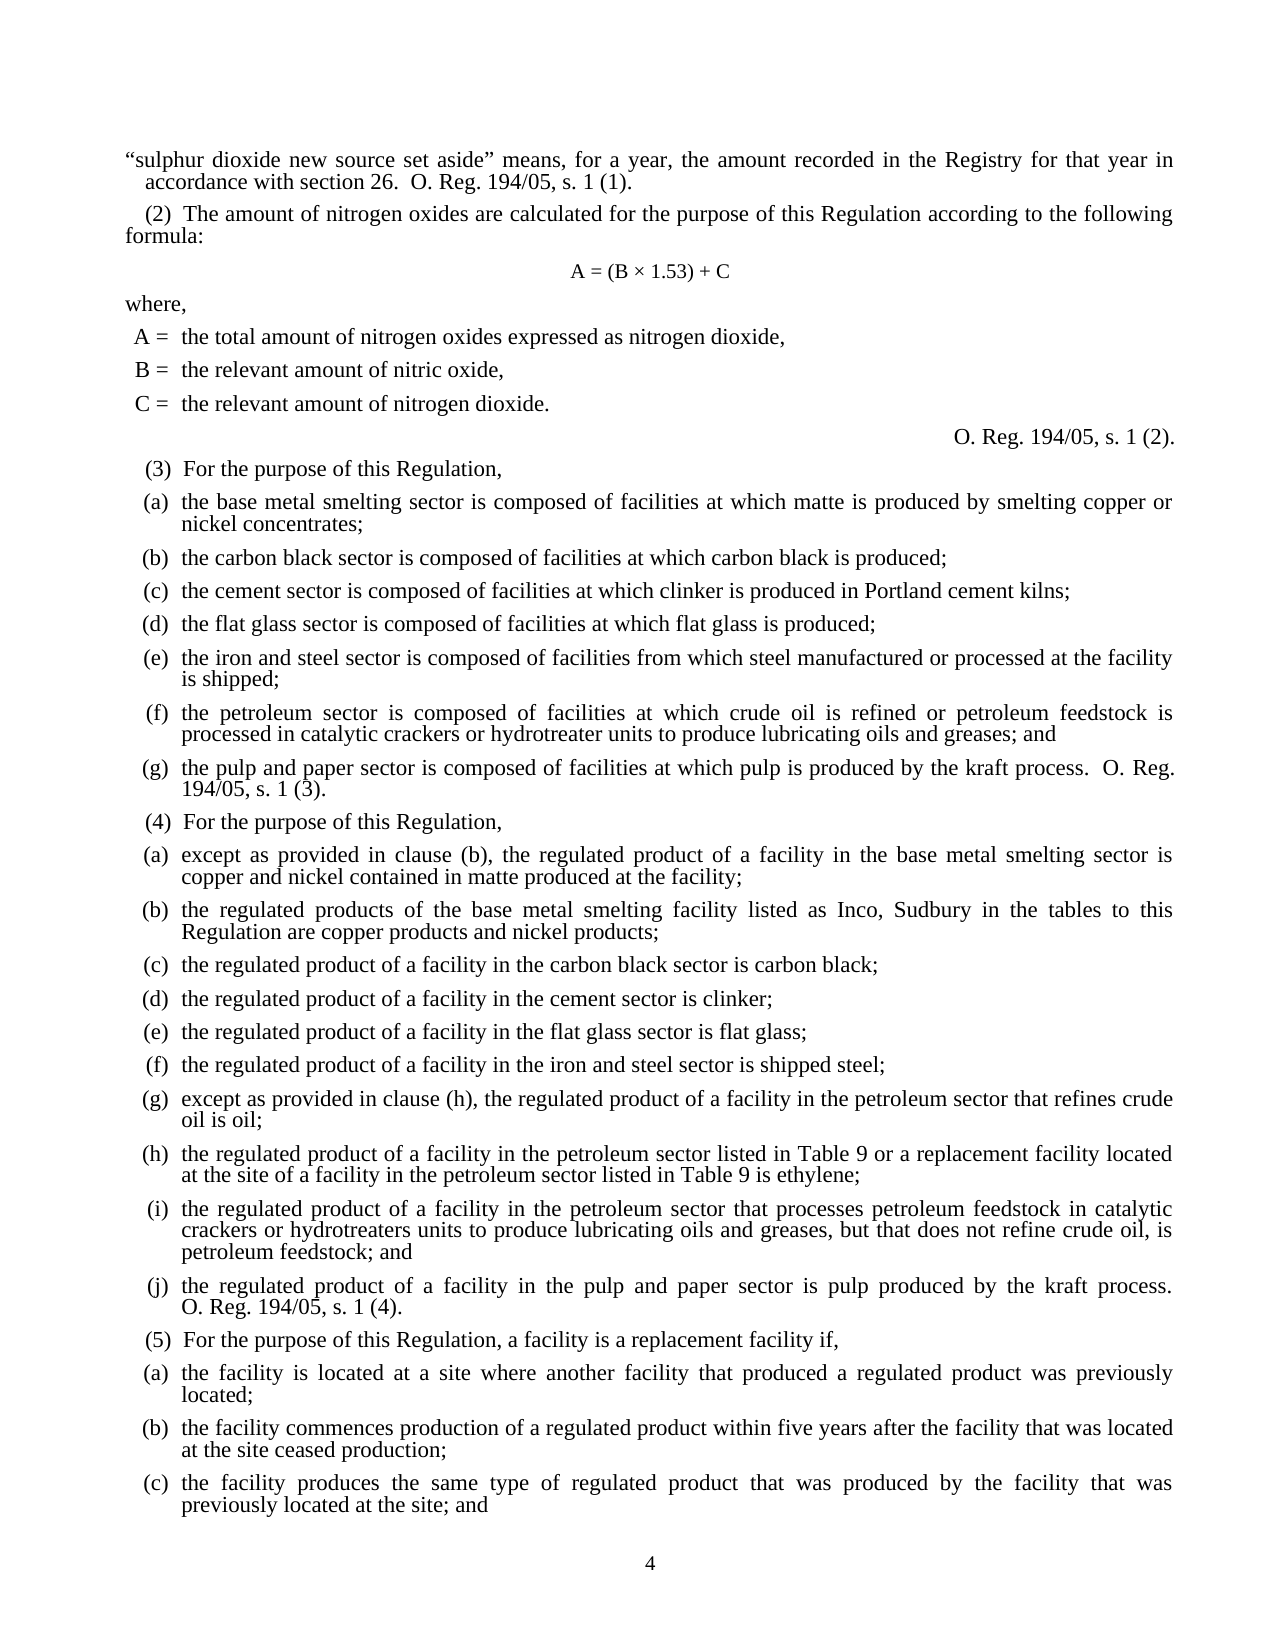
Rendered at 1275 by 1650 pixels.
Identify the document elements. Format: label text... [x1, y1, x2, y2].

text (g) except as provided in clause (h), the regulated product of a facility in the petroleum sector that refines crude oil is oil; [125, 1088, 1175, 1132]
text (d) the regulated product of a facility in the cement sector is clinker; [125, 988, 1175, 1010]
text (c) the regulated product of a facility in the carbon black sector is carbon black; [125, 955, 1175, 977]
text (2) The amount of nitrogen oxides are calculated for the purpose of this Regulation according to the following formula: [125, 204, 1175, 247]
text (f) the regulated product of a facility in the iron and steel sector is shipped steel; [125, 1055, 1175, 1077]
text C = the relevant amount of nitrogen dioxide. [125, 393, 1175, 415]
text where, [125, 293, 1175, 315]
text (a) the facility is located at a site where another facility that produced a regulated product was previously located; [125, 1363, 1175, 1406]
text (4) For the purpose of this Regulation, [125, 812, 1175, 833]
text (c) the facility produces the same type of regulated product that was produced by the facility that was previously located at the site; and [125, 1473, 1175, 1517]
text (b) the regulated products of the base metal smelting facility listed as Inco, Sudbury in the tables to this Regulation are copper products and nickel products; [125, 900, 1175, 944]
text (d) the flat glass sector is composed of facilities at which flat glass is produced; [125, 614, 1175, 636]
text A = the total amount of nitrogen oxides expressed as nitrogen dioxide, [125, 327, 1175, 349]
text O. Reg. 194/05, s. 1 (2). [125, 427, 1175, 449]
text (a) the base metal smelting sector is composed of facilities at which matte is produced by smelting copper or nickel concentrates; [125, 492, 1175, 536]
text (c) the cement sector is composed of facilities at which clinker is produced in Portland cement kilns; [125, 581, 1175, 603]
text (5) For the purpose of this Regulation, a facility is a replacement facility if, [125, 1329, 1175, 1351]
text “sulphur dioxide new source set aside” means, for a year, the amount recorded in the Registry for that year in accordance with section 26. O. Reg. 194/05, s. 1 (1). [125, 150, 1175, 193]
text (e) the regulated product of a facility in the flat glass sector is flat glass; [125, 1022, 1175, 1044]
text (a) except as provided in clause (b), the regulated product of a facility in the base metal smelting sector is copper and nickel contained in matte produced at the facility; [125, 845, 1175, 888]
text A = (B × 1.53) + C [125, 259, 1175, 283]
text (h) the regulated product of a facility in the petroleum sector listed in Table 9 or a replacement facility located at the site of a facility in the petroleum sector listed in Table 9 is ethylene; [125, 1144, 1175, 1187]
text (b) the facility commences production of a regulated product within five years after the facility that was located at the site ceased production; [125, 1418, 1175, 1462]
text (3) For the purpose of this Regulation, [125, 459, 1175, 481]
text B = the relevant amount of nitric oxide, [125, 360, 1175, 382]
text (j) the regulated product of a facility in the pulp and paper sector is pulp produced by the kraft process. O. Reg. 194/05, s. 1 (4). [125, 1276, 1175, 1319]
text (f) the petroleum sector is composed of facilities at which crude oil is refined or petroleum feedstock is processed in catalytic crackers or hydrotreater units to produce lubricating oils and greases; and [125, 703, 1175, 746]
text (e) the iron and steel sector is composed of facilities from which steel manufactured or processed at the facility is shipped; [125, 647, 1175, 691]
text (g) the pulp and paper sector is composed of facilities at which pulp is produced by the kraft process. O. Reg. 194/05, s. 1 (3). [125, 758, 1175, 801]
text (b) the carbon black sector is composed of facilities at which carbon black is produced; [125, 547, 1175, 569]
text (i) the regulated product of a facility in the petroleum sector that processes petroleum feedstock in catalytic crackers or hydrotreaters units to produce lubricating oils and greases, but that does not refine crude oil, is petroleum feedstock; and [125, 1199, 1175, 1264]
